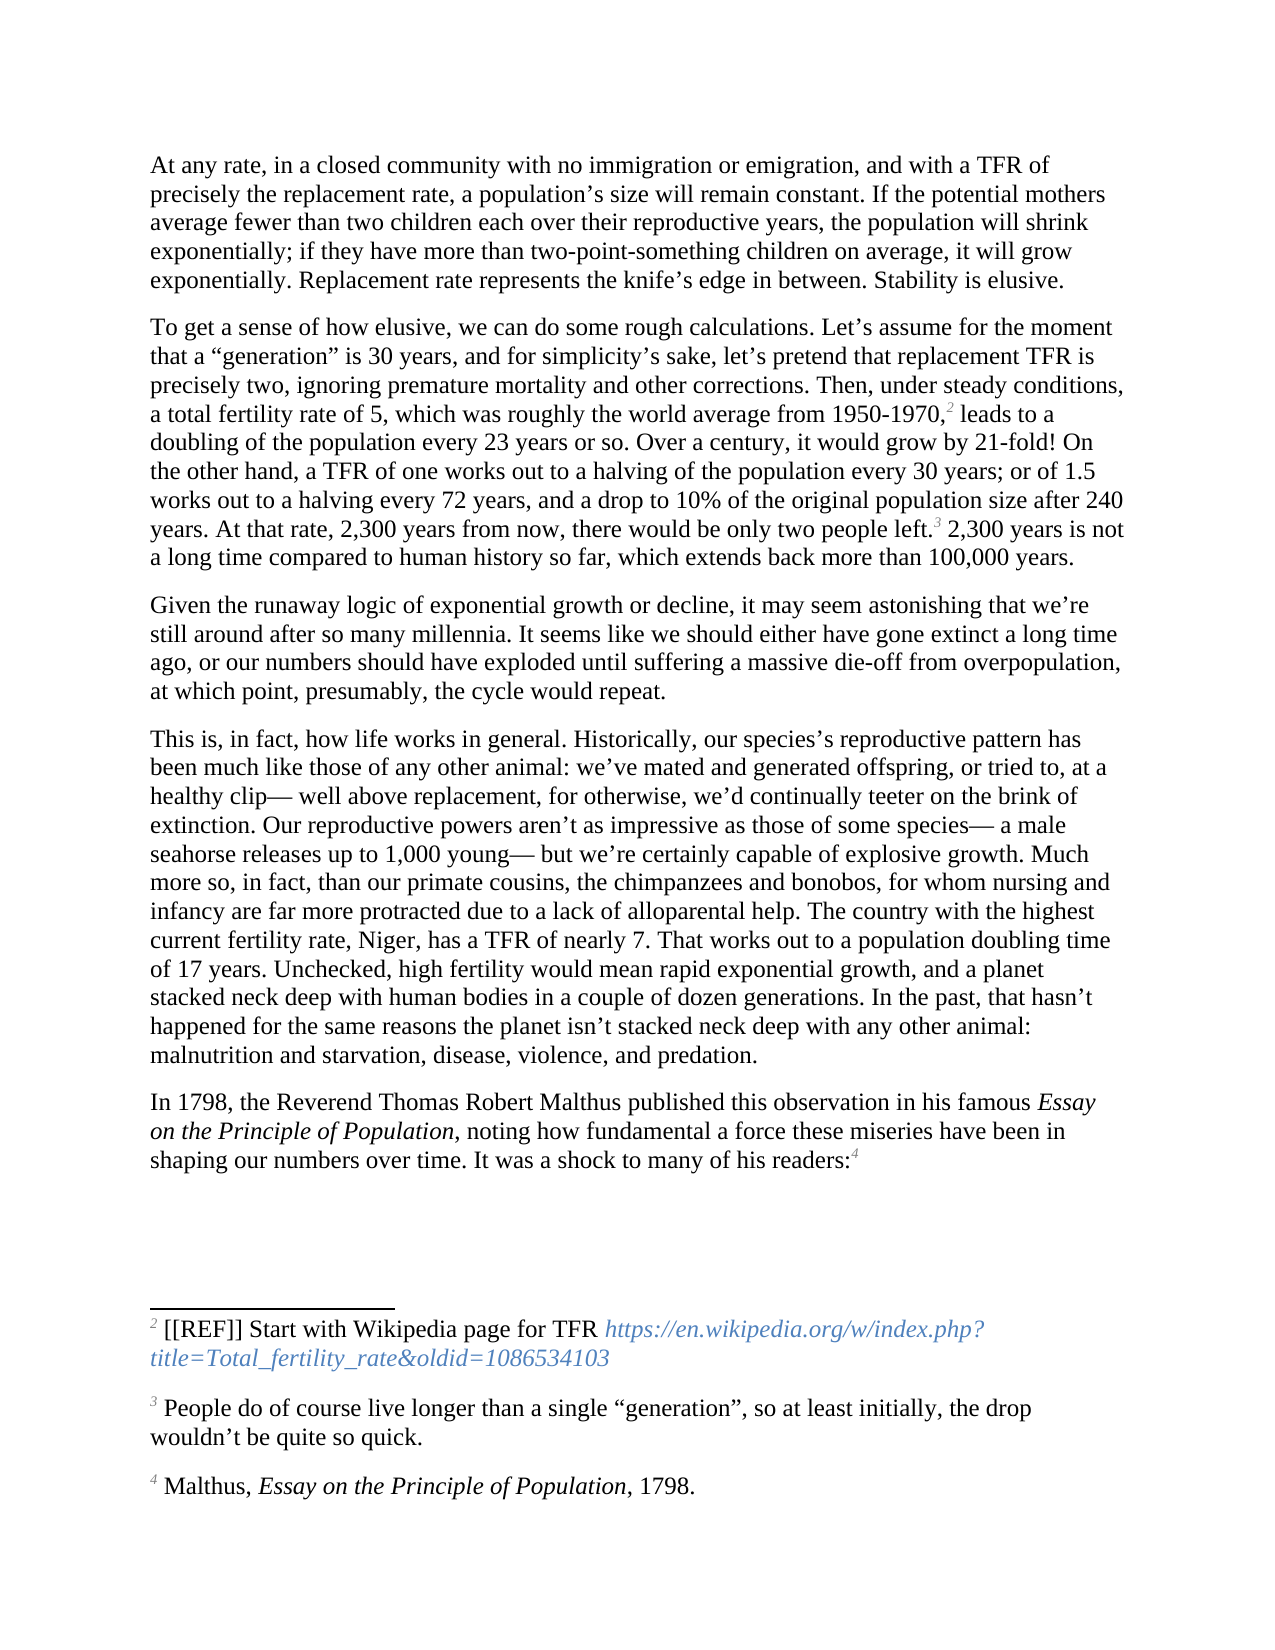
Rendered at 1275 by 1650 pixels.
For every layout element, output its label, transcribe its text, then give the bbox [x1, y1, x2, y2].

text To get a sense of how elusive, we can do some rough calculations. Let’s assume for the moment that a “generation” is 30 years, and for simplicity’s sake, let’s pretend that replacement TFR is precisely two, ignoring premature mortality and other corrections. Then, under steady conditions, a total fertility rate of 5, which was roughly the world average from 1950-1970, leads to a doubling of the population every 23 years or so. Over a century, it would grow by 21-fold! On the other hand, a TFR of one works out to a halving of the population every 30 years; or of 1.5 works out to a halving every 72 years, and a drop to 10% of the original population size after 240 years. At that rate, 2,300 years from now, there would be only two people left. 2,300 years is not a long time compared to human history so far, which extends back more than 100,000 years. [150, 312, 1125, 571]
text This is, in fact, how life works in general. Historically, our species’s reproductive pattern has been much like those of any other animal: we’ve mated and generated offspring, or tried to, at a healthy clip— well above replacement, for otherwise, we’d continually teeter on the brink of extinction. Our reproductive powers aren’t as impressive as those of some species— a male seahorse releases up to 1,000 young— but we’re certainly capable of explosive growth. Much more so, in fact, than our primate cousins, the chimpanzees and bonobos, for whom nursing and infancy are far more protracted due to a lack of alloparental help. The country with the highest current fertility rate, Niger, has a TFR of nearly 7. That works out to a population doubling time of 17 years. Unchecked, high fertility would mean rapid exponential growth, and a planet stacked neck deep with human bodies in a couple of dozen generations. In the past, that hasn’t happened for the same reasons the planet isn’t stacked neck deep with any other animal: malnutrition and starvation, disease, violence, and predation. [150, 724, 1125, 1069]
text Given the runaway logic of exponential growth or decline, it may seem astonishing that we’re still around after so many millennia. It seems like we should either have gone extinct a long time ago, or our numbers should have exploded until suffering a massive die-off from overpopulation, at which point, presumably, the cycle would repeat. [150, 590, 1125, 705]
text In 1798, the Reverend Thomas Robert Malthus published this observation in his famous Essay on the Principle of Population, noting how fundamental a force these miseries have been in shaping our numbers over time. It was a shock to many of his readers: [150, 1087, 1125, 1174]
